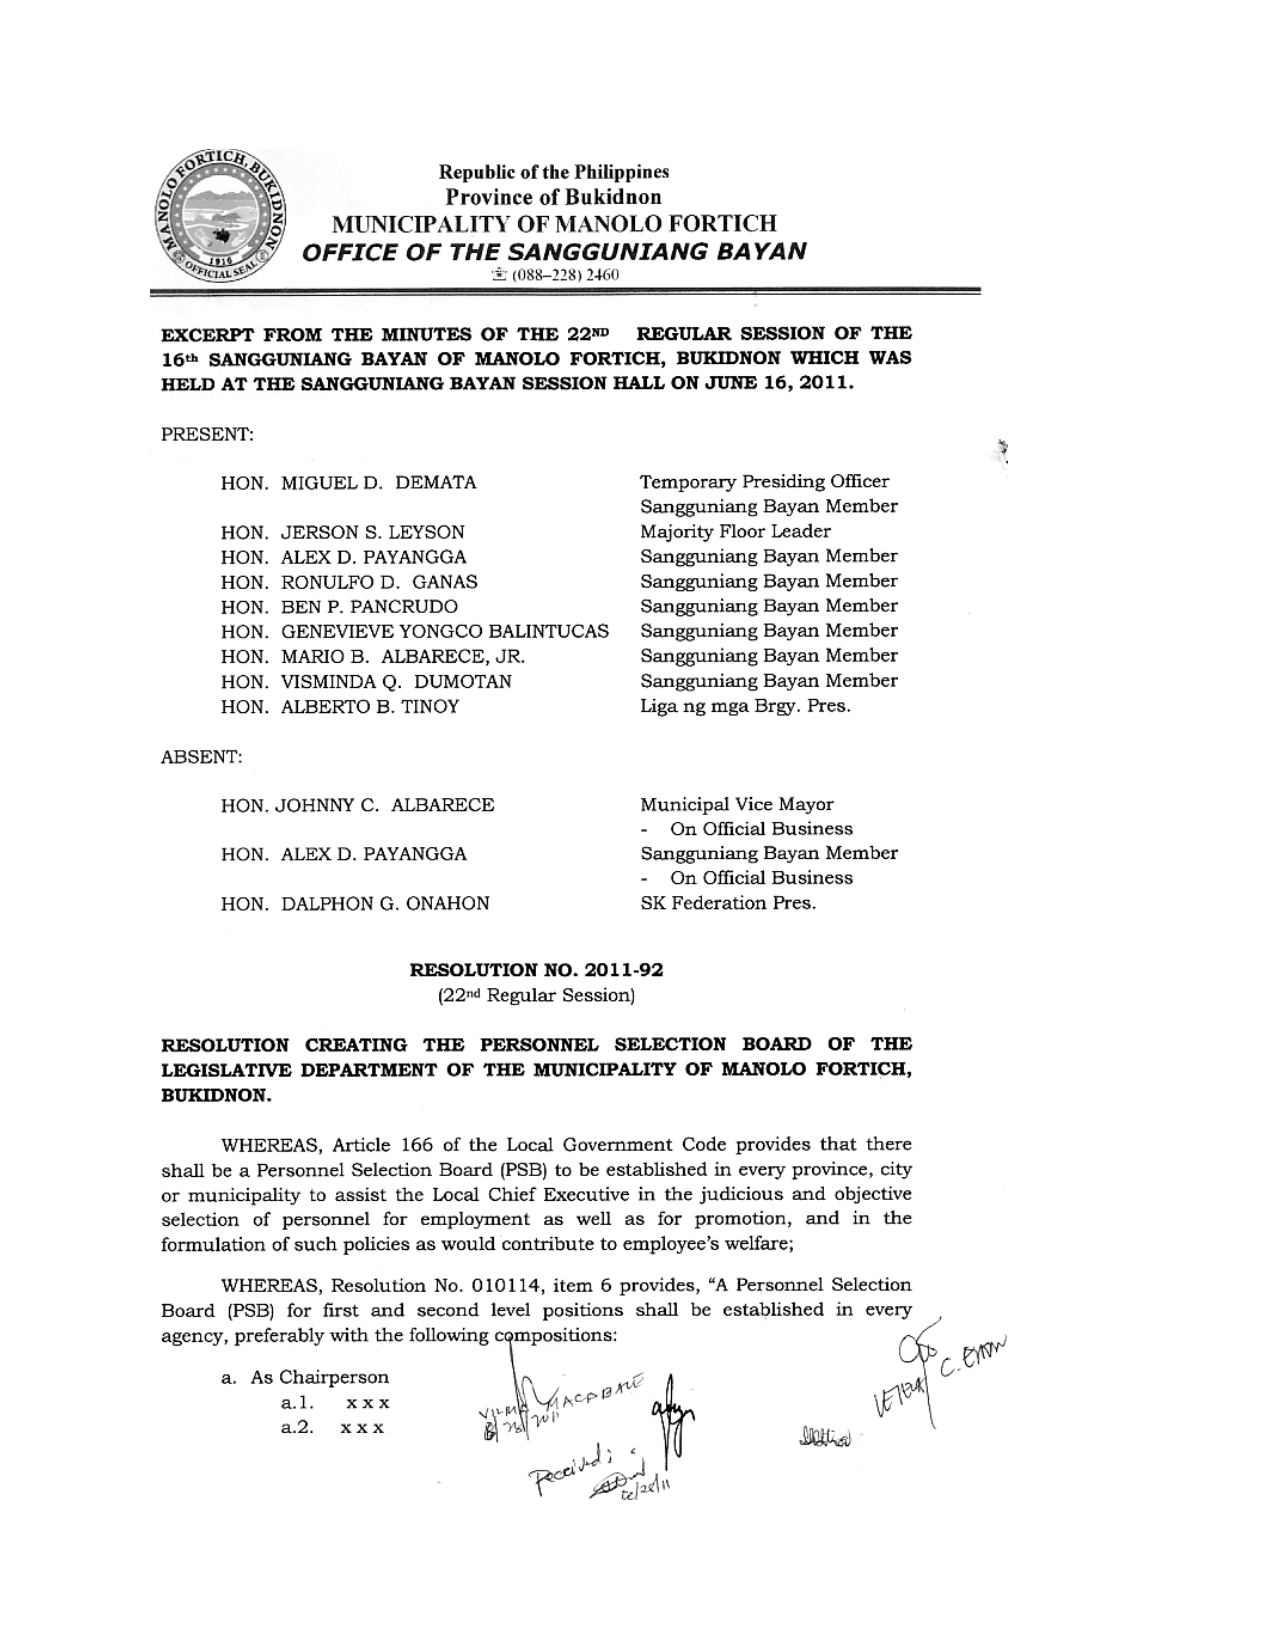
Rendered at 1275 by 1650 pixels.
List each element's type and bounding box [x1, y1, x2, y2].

picture [150, 149, 1008, 1500]
